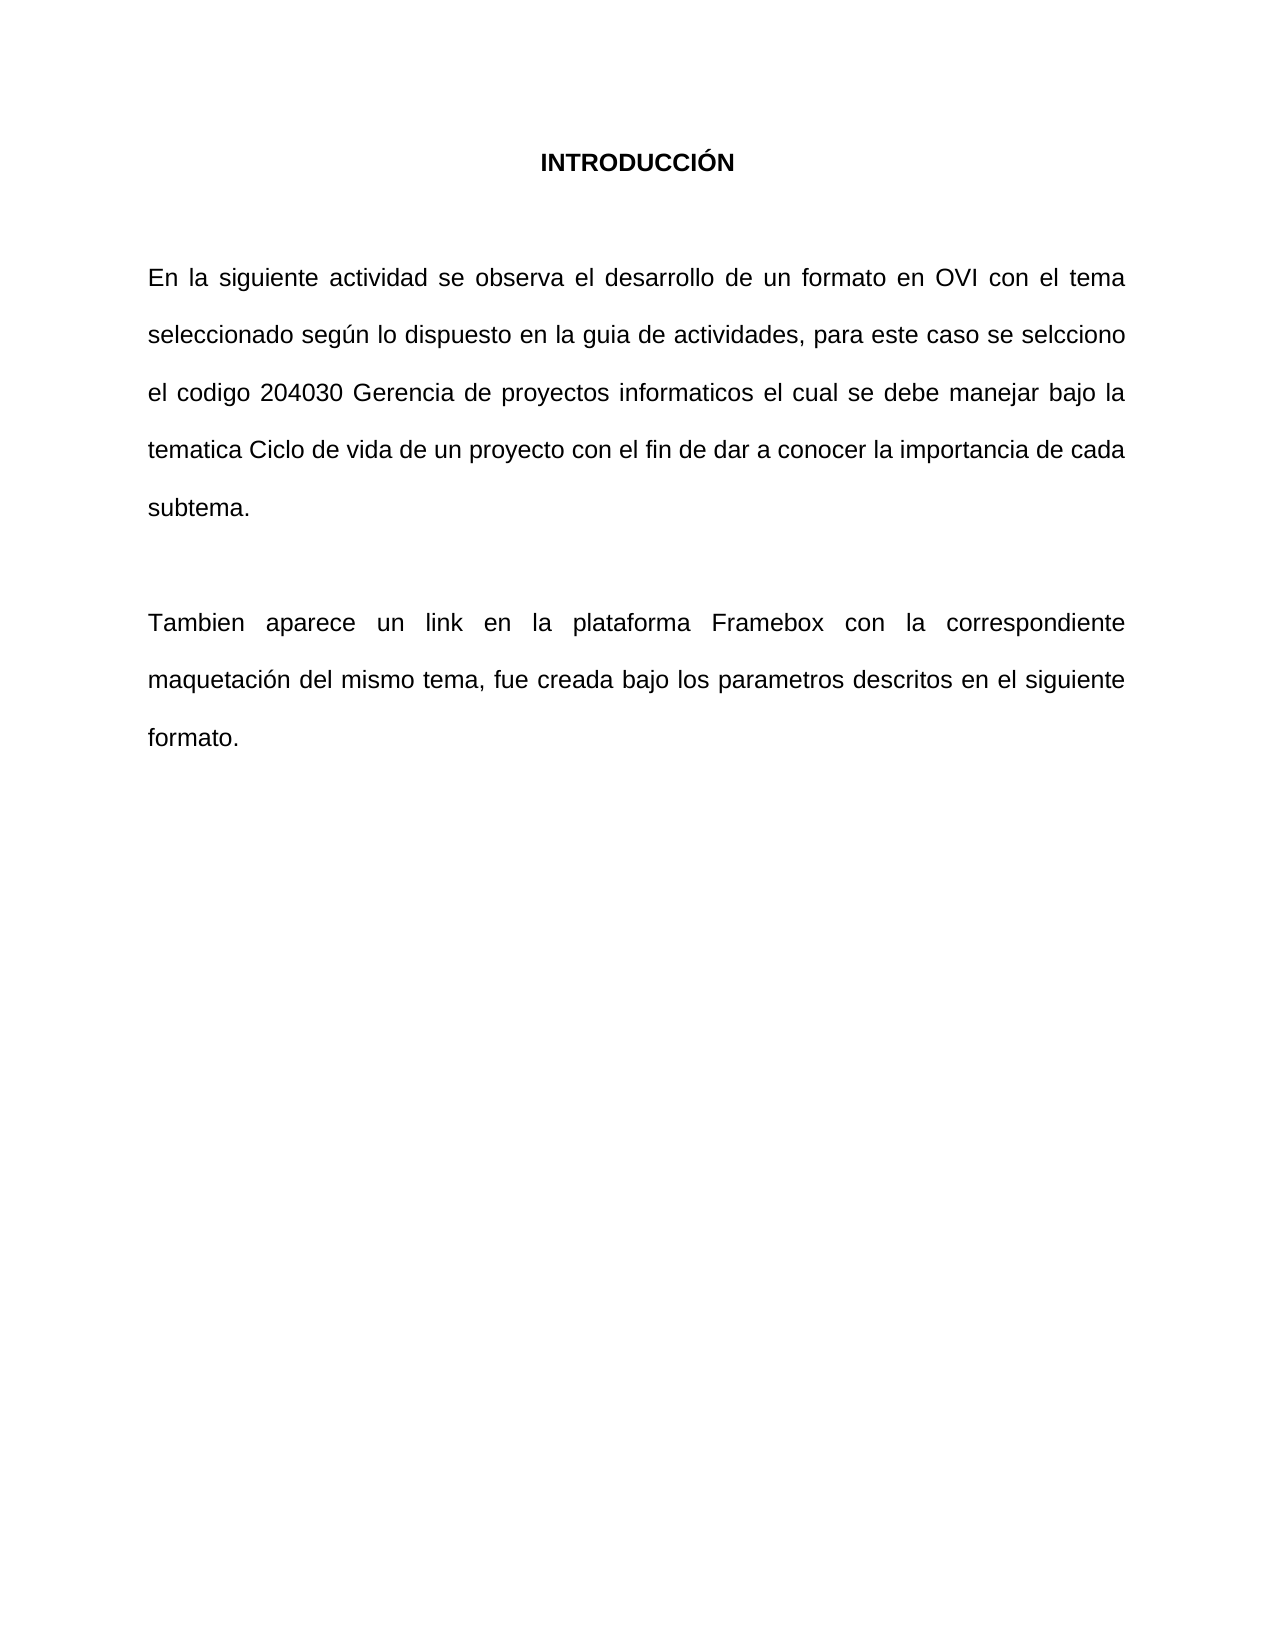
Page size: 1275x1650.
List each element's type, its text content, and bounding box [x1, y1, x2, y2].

text INTRODUCCIÓN [148, 148, 1127, 176]
text En la siguiente actividad se observa el desarrollo de un formato en OVI con el tema seleccionado según lo dispuesto en la guia de actividades, para este caso se selcciono el codigo 204030 Gerencia de proyectos informaticos el cual se debe manejar bajo la tematica Ciclo de vida de un proyecto con el fin de dar a conocer la importancia de cada subtema. [148, 263, 1127, 521]
text Tambien aparece un link en la plataforma Framebox con la correspondiente maquetación del mismo tema, fue creada bajo los parametros descritos en el siguiente formato. [148, 608, 1127, 751]
